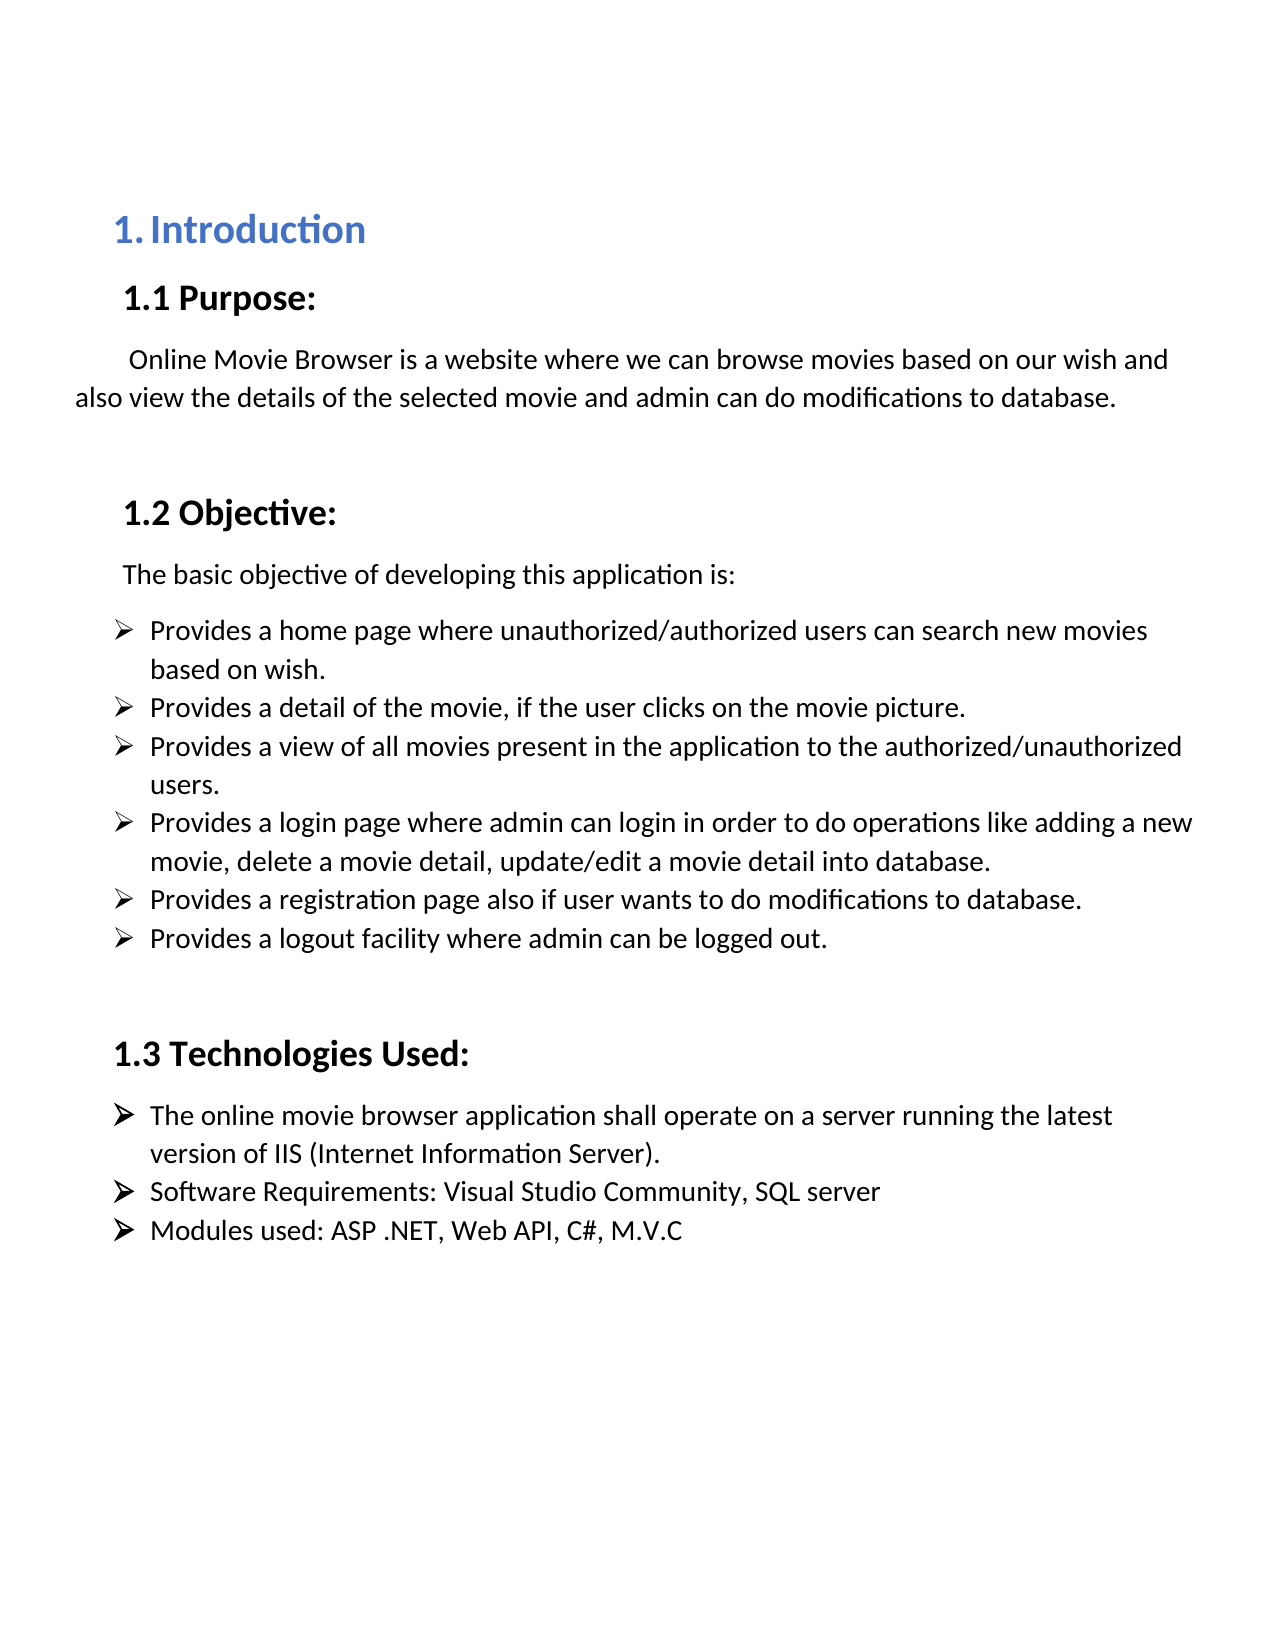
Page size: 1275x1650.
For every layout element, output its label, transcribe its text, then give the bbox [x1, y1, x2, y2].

list Provides a logout facility where admin can be logged out. [112, 920, 1200, 955]
list Provides a registration page also if user wants to do modifications to database. [112, 881, 1200, 917]
list Introduction [112, 203, 1200, 253]
text 1.1 Purpose: [75, 274, 1200, 320]
list Software Requirements: Visual Studio Community, SQL server [112, 1173, 1200, 1209]
list Provides a detail of the movie, if the user clicks on the movie picture. [112, 689, 1200, 725]
list Provides a login page where admin can login in order to do operations like adding a new movie, delete a movie detail, update/edit a movie detail into database. [112, 804, 1200, 878]
text 1.3 Technologies Used: [75, 1030, 1200, 1076]
text The basic objective of developing this application is: [75, 556, 1200, 592]
list Modules used: ASP .NET, Web API, C#, M.V.C [112, 1212, 1200, 1247]
list Provides a view of all movies present in the application to the authorized/unauthorized users. [112, 728, 1200, 802]
list The online movie browser application shall operate on a server running the latest version of IIS (Internet Information Server). [112, 1097, 1200, 1171]
list Provides a home page where unauthorized/authorized users can search new movies based on wish. [112, 612, 1200, 686]
text 1.2 Objective: [75, 489, 1200, 535]
text Online Movie Browser is a website where we can browse movies based on our wish and also view the details of the selected movie and admin can do modifications to database. [75, 341, 1200, 415]
